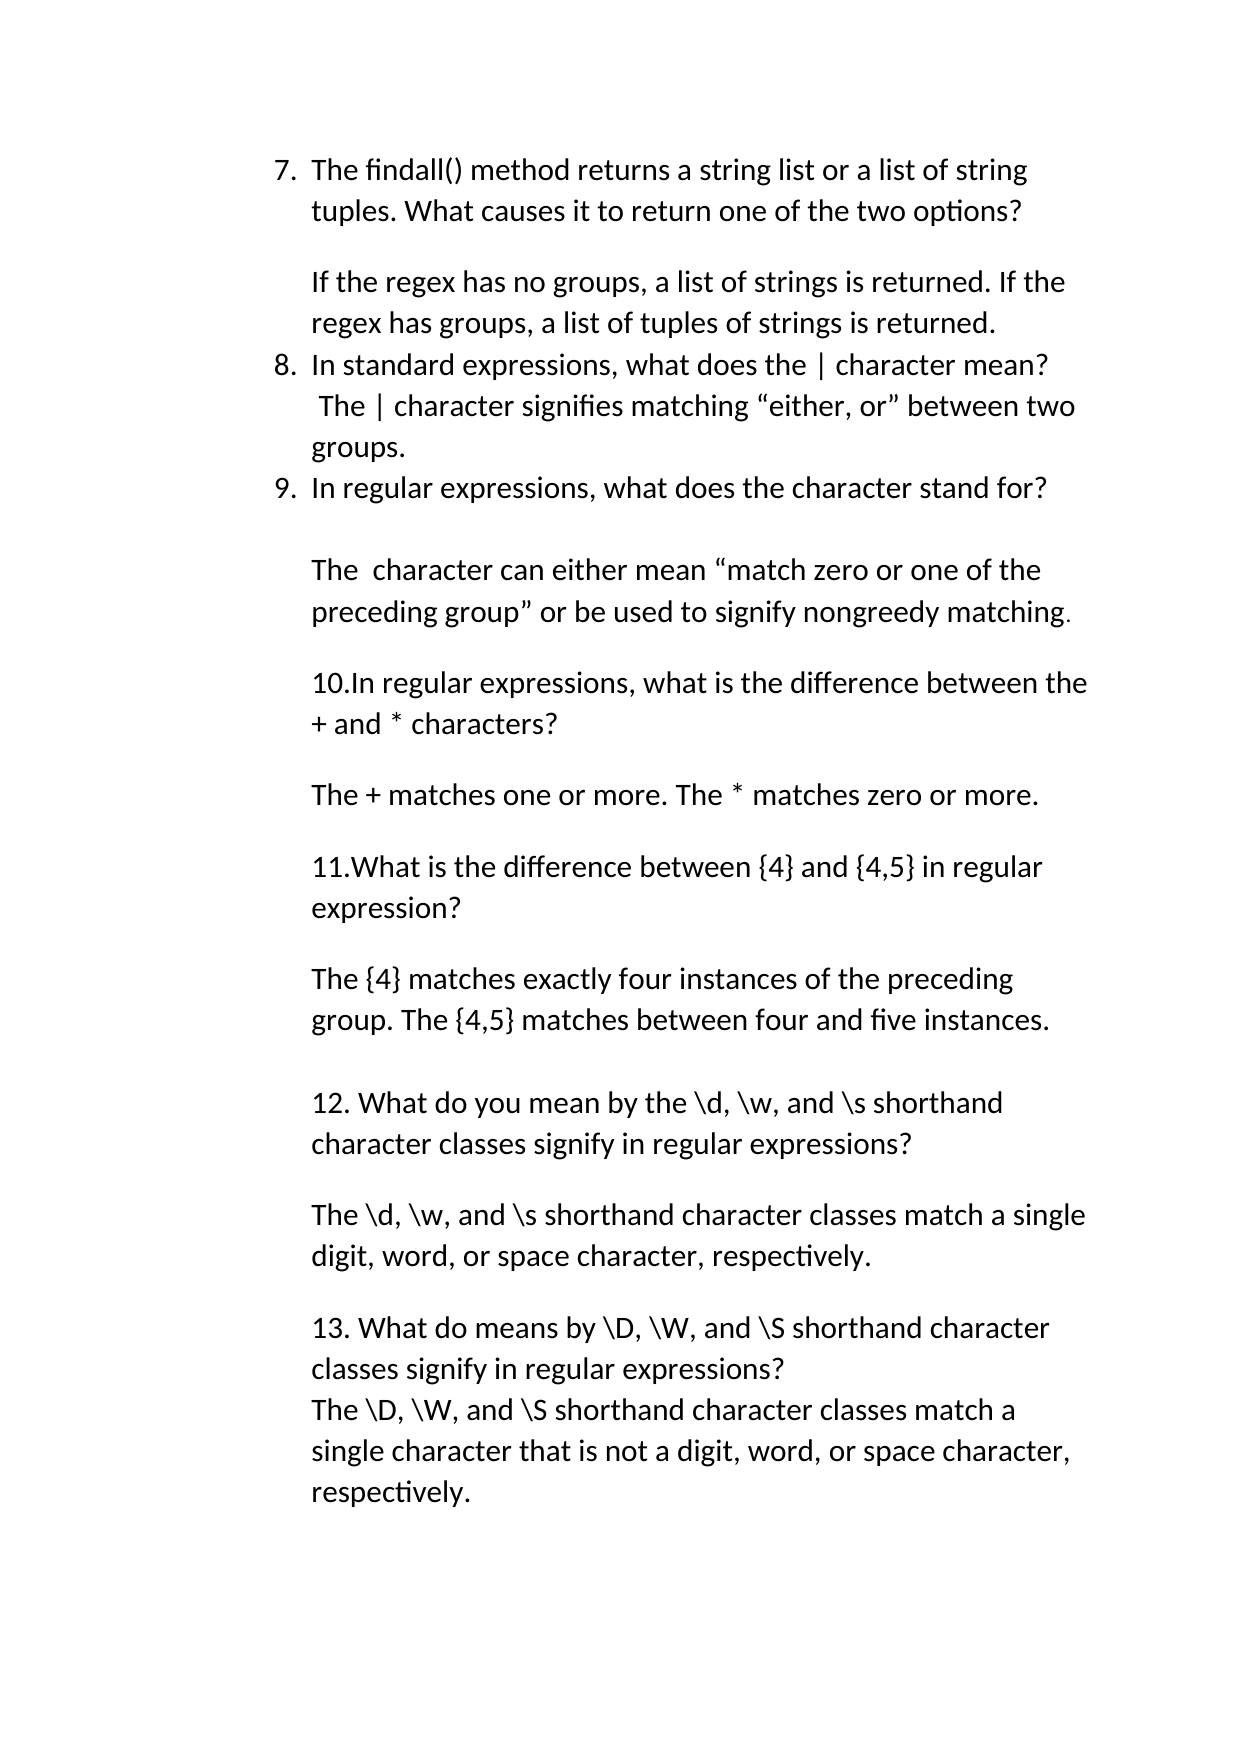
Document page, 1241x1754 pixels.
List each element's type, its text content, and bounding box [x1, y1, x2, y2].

list The {4} matches exactly four instances of the preceding group. The {4,5} matches between four and five instances. [311, 959, 1090, 1039]
list 10.In regular expressions, what is the difference between the + and * characters? [311, 663, 1090, 742]
list The character can either mean “match zero or one of the preceding group” or be used to signify nongreedy matching. [311, 551, 1090, 630]
list The | character signifies matching “either, or” between two groups. [311, 386, 1090, 465]
list The + matches one or more. The * matches zero or more. [311, 776, 1090, 814]
list The \D, \W, and \S shorthand character classes match a single character that is not a digit, word, or space character, respectively. [311, 1390, 1090, 1511]
list The findall() method returns a string list or a list of string tuples. What causes it to return one of the two options? [274, 150, 1090, 229]
list In standard expressions, what does the | character mean? [274, 345, 1090, 383]
list 12. What do you mean by the \d, \w, and \s shorthand character classes signify in regular expressions? [311, 1083, 1090, 1162]
list If the regex has no groups, a list of strings is returned. If the regex has groups, a list of tuples of strings is returned. [311, 262, 1090, 342]
list 11.What is the difference between {4} and {4,5} in regular expression? [311, 847, 1090, 926]
list The \d, \w, and \s shorthand character classes match a single digit, word, or space character, respectively. [311, 1195, 1090, 1274]
list 13. What do means by \D, \W, and \S shorthand character classes signify in regular expressions? [311, 1308, 1090, 1387]
list In regular expressions, what does the character stand for? [274, 468, 1090, 506]
